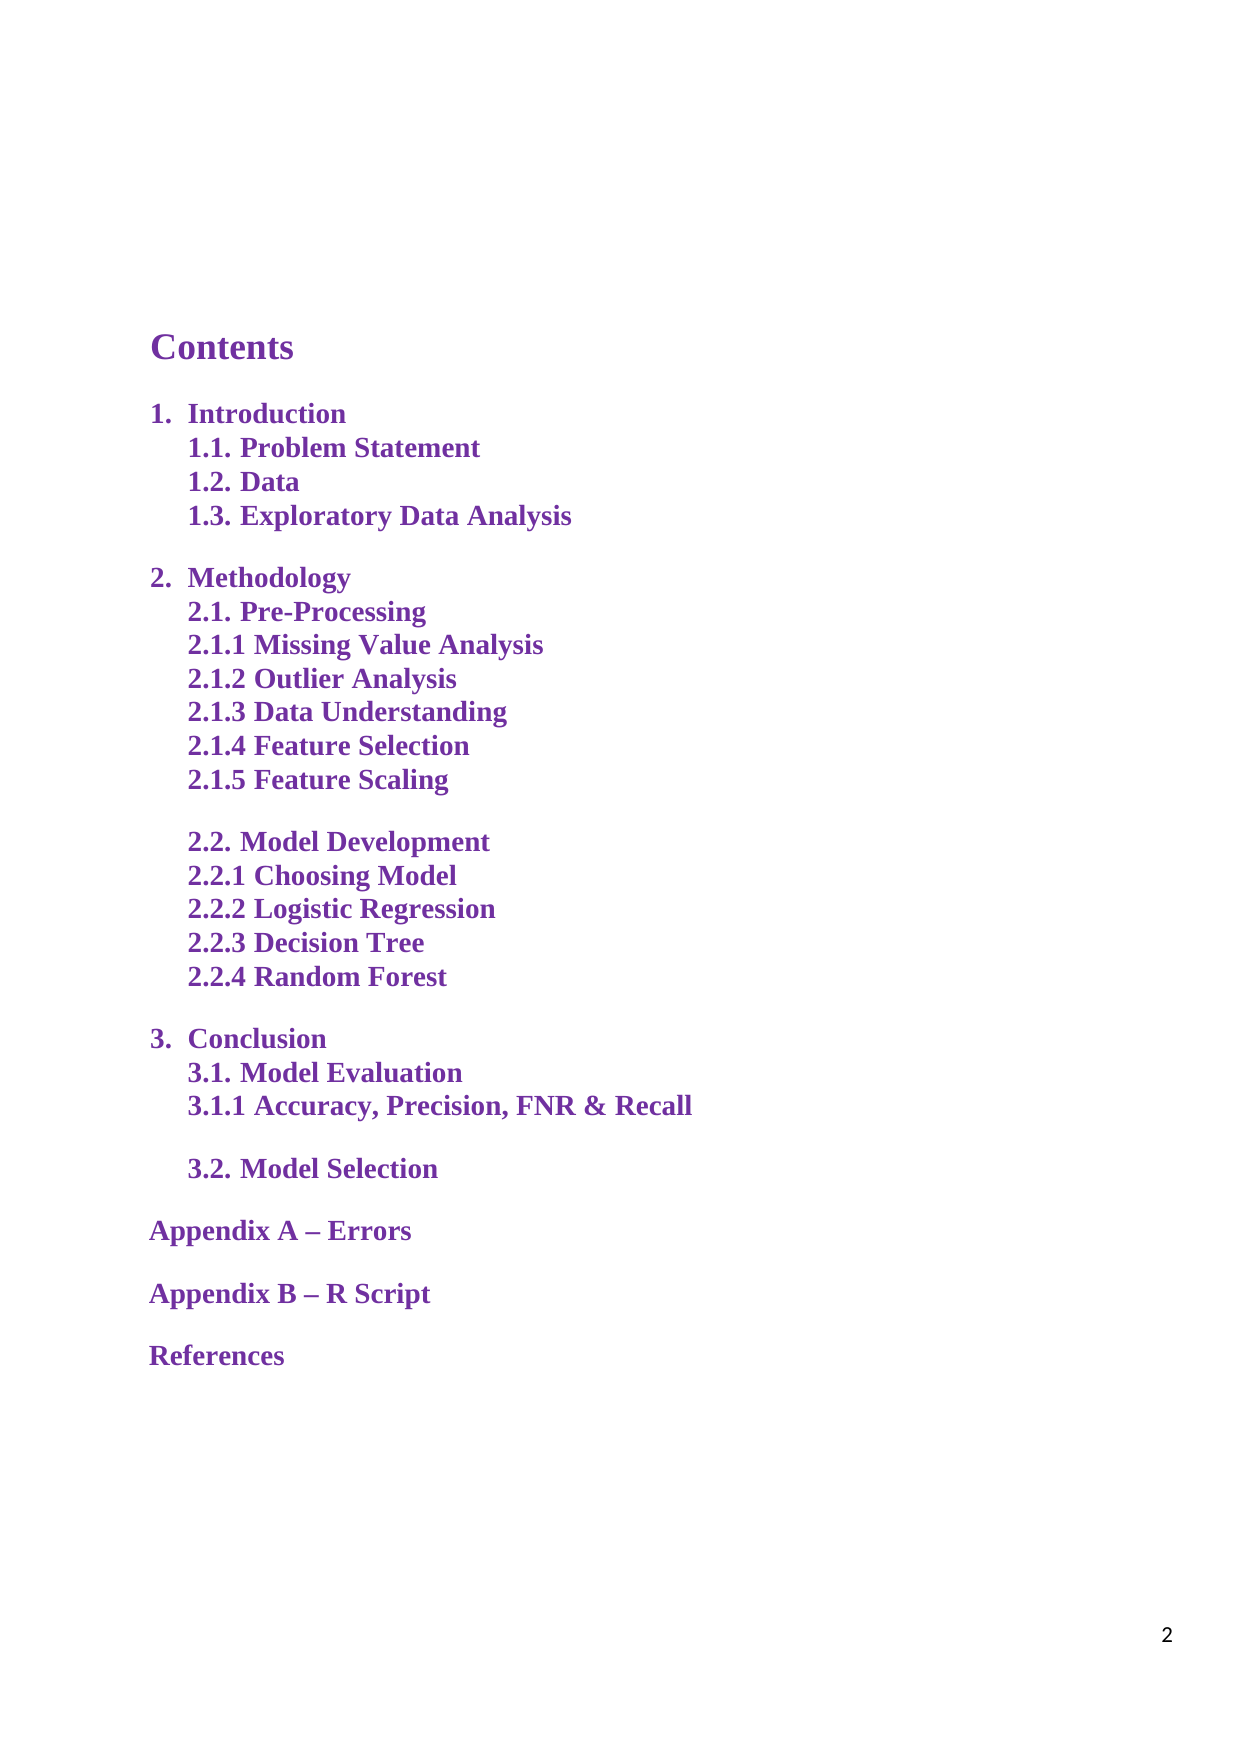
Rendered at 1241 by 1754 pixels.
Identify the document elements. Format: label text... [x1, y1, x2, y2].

list Model Evaluation [187, 1055, 1174, 1088]
list Data Understanding [187, 694, 1174, 728]
list Random Forest [187, 959, 1174, 992]
list Feature Scaling [187, 762, 1174, 795]
list Choosing Model [187, 858, 1174, 891]
list Logistic Regression [187, 892, 1174, 925]
list Methodology [150, 560, 1174, 593]
list Conclusion [150, 1021, 1174, 1055]
text Appendix B – R Script [148, 1276, 1174, 1310]
list Data [187, 464, 1174, 497]
text Contents [150, 324, 1173, 368]
list Model Development [187, 824, 1174, 858]
list Problem Statement [187, 430, 1174, 464]
list Outlier Analysis [187, 661, 1174, 694]
list Pre-Processing [187, 594, 1174, 627]
list Decision Tree [187, 925, 1174, 959]
list Feature Selection [187, 728, 1174, 762]
list Introduction [150, 397, 1174, 430]
list Model Selection [187, 1151, 1174, 1184]
text Appendix A – Errors [148, 1213, 1174, 1247]
list Accuracy, Precision, FNR & Recall [187, 1088, 1174, 1122]
list Missing Value Analysis [187, 627, 1174, 661]
list Exploratory Data Analysis [187, 498, 1174, 531]
text References [148, 1338, 1174, 1372]
